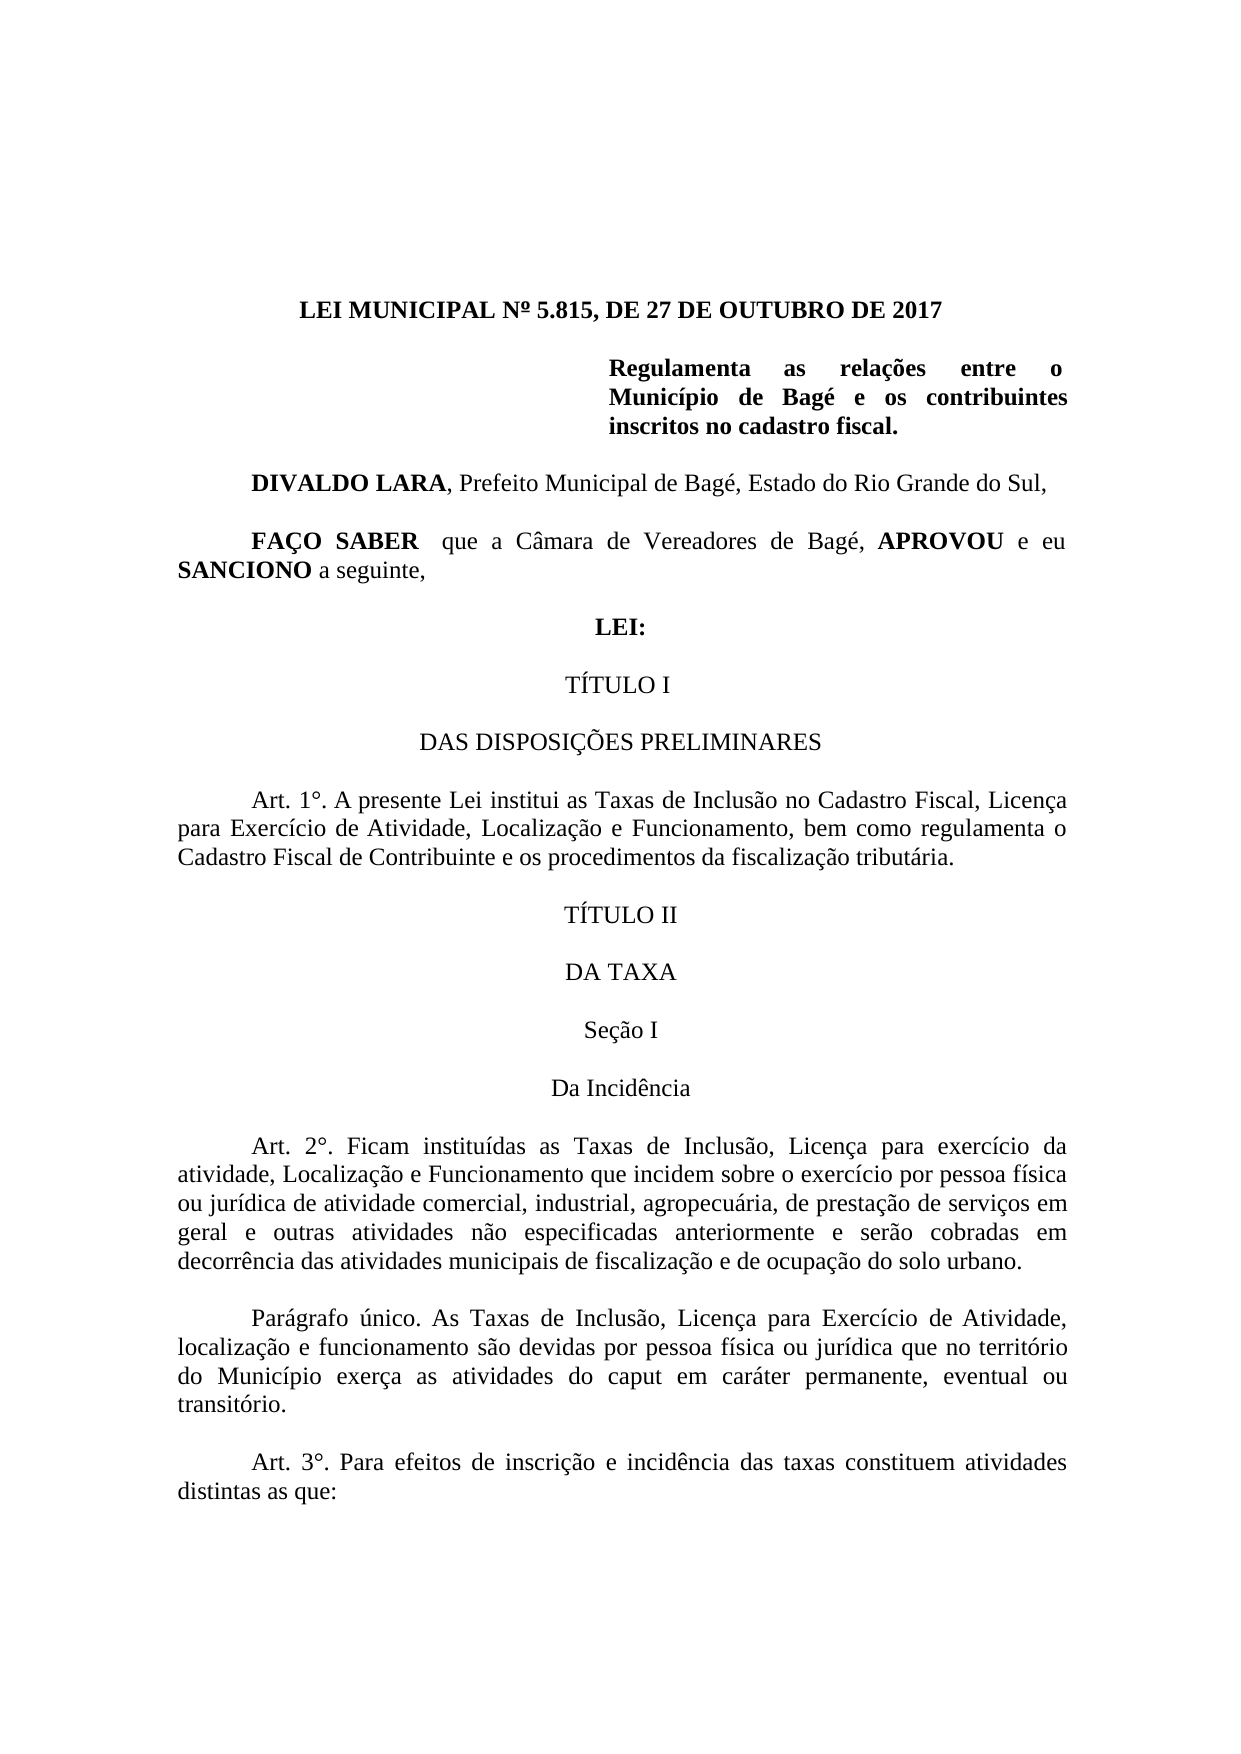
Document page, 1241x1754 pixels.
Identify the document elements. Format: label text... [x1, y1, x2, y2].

text LEI: [591, 612, 651, 641]
text Art. 3°. Para efeitos de inscrição e incidência das taxas constituem atividades distintas as que: [177, 1447, 1067, 1504]
text TÍTULO II DA TAXA Seção I [561, 900, 680, 1043]
text Art. 2°. Ficam instituídas as Taxas de Inclusão, Licença para exercício da atividade, Localização e Funcionamento que incidem sobre o exercício por pessoa física ou jurídica de atividade comercial, industrial, agropecuária, de prestação de serviços em geral e outras atividades não especificadas anteriormente e serão cobradas em decorrência das atividades municipais de fiscalização e de ocupação do solo urbano. [177, 1131, 1068, 1274]
text SANCIONO a seguinte, [177, 555, 1076, 583]
text DAS DISPOSIÇÕES PRELIMINARES [415, 727, 826, 756]
text Parágrafo único. As Taxas de Inclusão, Licença para Exercício de Atividade, localização e funcionamento são devidas por pessoa física ou jurídica que no território do Município exerça as atividades do caput em caráter permanente, eventual ou transitório. [177, 1303, 1068, 1418]
text LEI MUNICIPAL Nº 5.815, DE 27 DE OUTUBRO DE 2017 [297, 295, 944, 325]
text Da Incidência [547, 1073, 694, 1102]
text DIVALDO LARA, Prefeito Municipal de Bagé, Estado do Rio Grande do Sul, [251, 468, 1076, 497]
text TÍTULO I [561, 670, 674, 698]
text Art. 1°. A presente Lei institui as Taxas de Inclusão no Cadastro Fiscal, Licença para Exercício de Atividade, Localização e Funcionamento, bem como regulamenta o Cadastro Fiscal de Contribuinte e os procedimentos da fiscalização tributária. [177, 785, 1067, 871]
text Regulamenta as relações entre o Município de Bagé e os contribuintes inscritos no cadastro fiscal. [608, 353, 1068, 440]
text FAÇO SABER que a Câmara de Vereadores de Bagé, APROVOU e eu [251, 526, 1076, 555]
